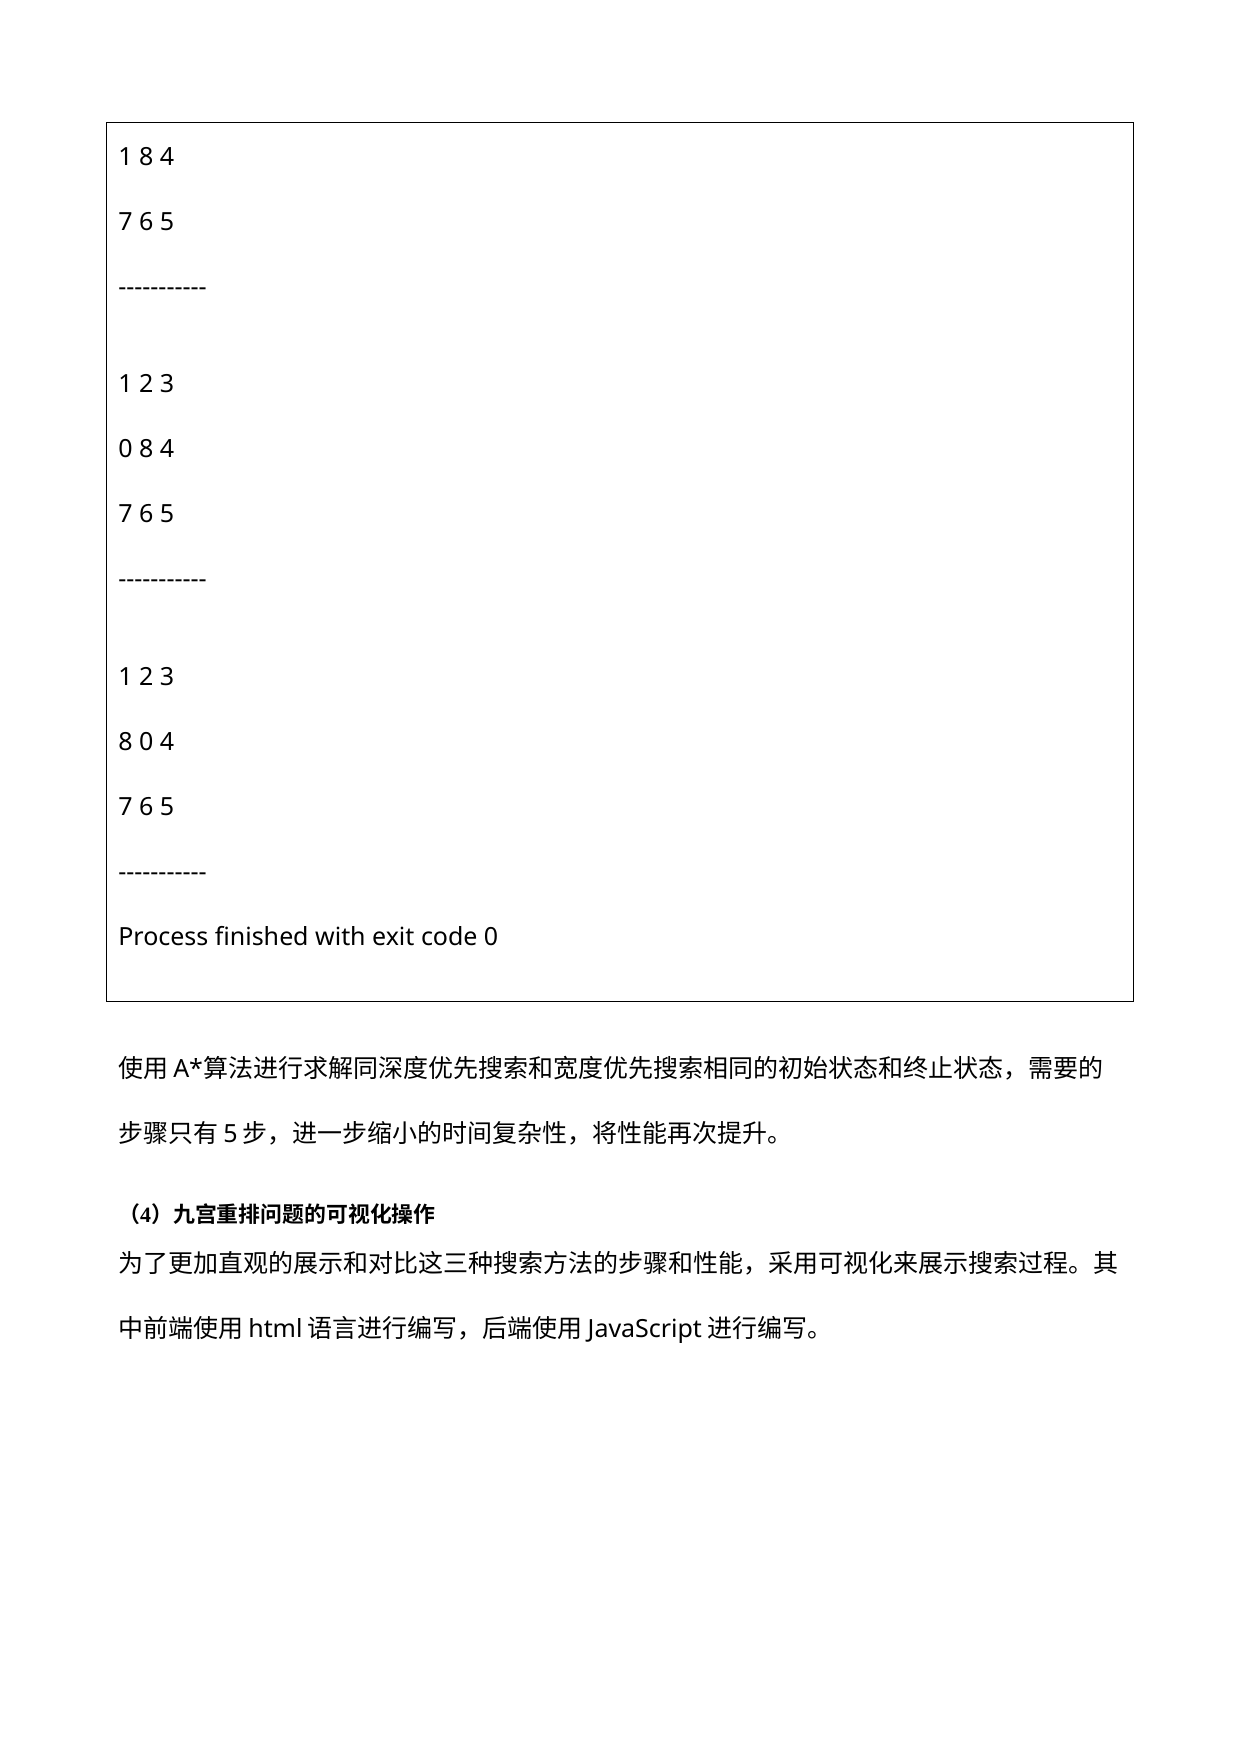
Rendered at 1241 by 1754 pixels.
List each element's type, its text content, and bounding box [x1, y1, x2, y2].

list 九宫重排问题的可视化操作 [118, 1197, 1122, 1229]
list 使用A*算法进行求解同深度优先搜索和宽度优先搜索相同的初始状态和终止状态，需要的步骤只有5步，进一步缩小的时间复杂性，将性能再次提升。 [118, 1034, 1122, 1164]
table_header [107, 123, 1133, 1001]
list 为了更加直观的展示和对比这三种搜索方法的步骤和性能，采用可视化来展示搜索过程。其中前端使用html语言进行编写，后端使用JavaScript进行编写。 [118, 1229, 1122, 1359]
